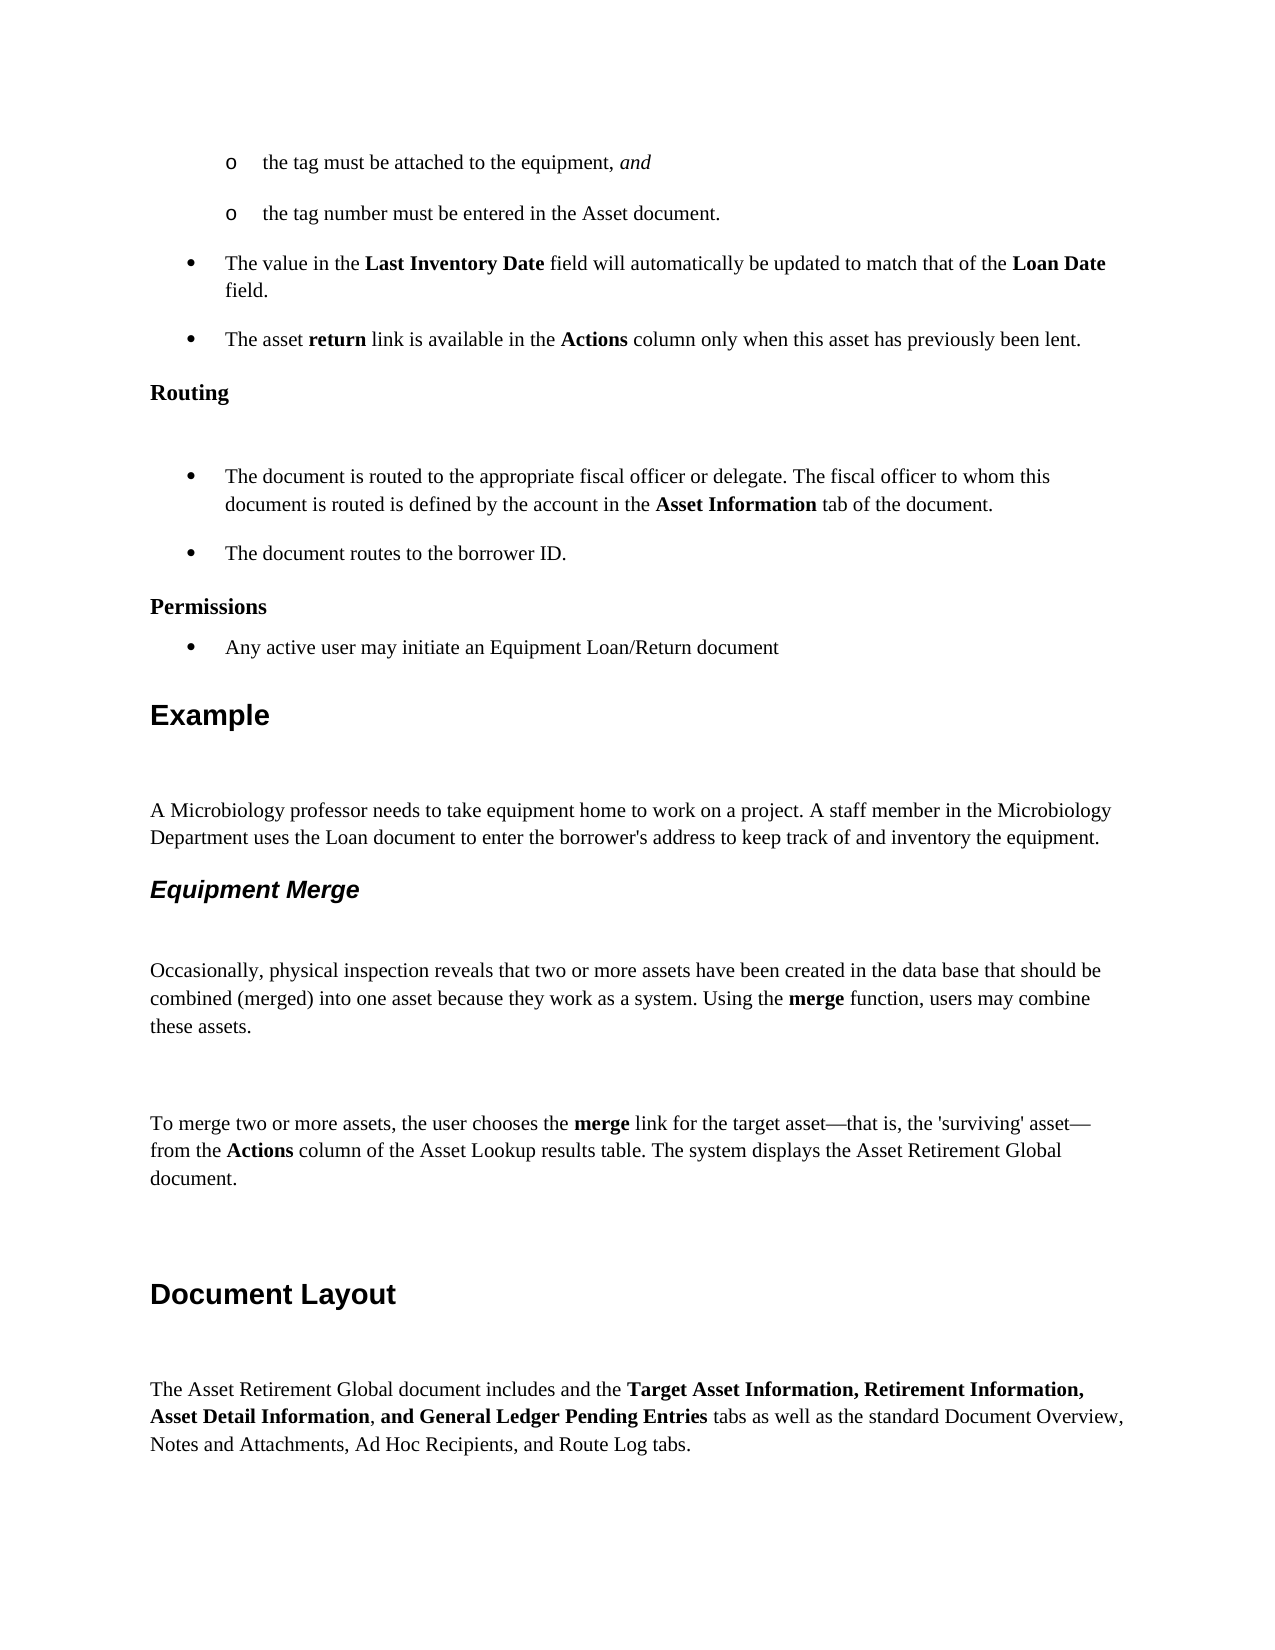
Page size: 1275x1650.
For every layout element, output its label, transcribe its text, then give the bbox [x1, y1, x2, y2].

text Occasionally, physical inspection reveals that two or more assets have been created in the data base that should be combined (merged) into one asset because they work as a system. Using the merge function, users may combine these assets. [150, 958, 1125, 1038]
subtitle Routing [150, 379, 1125, 406]
text To merge two or more assets, the user chooses the merge link for the target asset—that is, the 'surviving' asset—from the Actions column of the Asset Lookup results table. The system displays the Asset Retirement Global document. [150, 1110, 1125, 1190]
text the tag must be attached to the equipment, and [225, 150, 1125, 176]
subtitle Example [150, 698, 1125, 732]
text The Asset Retirement Global document includes and the Target Asset Information, Retirement Information, Asset Detail Information, and General Ledger Pending Entries tabs as well as the standard Document Overview, Notes and Attachments, Ad Hoc Recipients, and Route Log tabs. [150, 1377, 1125, 1456]
text the tag number must be entered in the Asset document. [225, 200, 1125, 226]
text The document is routed to the appropriate fiscal officer or delegate. The fiscal officer to whom this document is routed is defined by the account in the Asset Information tab of the document. [187, 464, 1125, 516]
subtitle Document Layout [150, 1277, 1125, 1311]
subtitle Equipment Merge [150, 875, 1125, 904]
text The document routes to the borrower ID. [187, 540, 1125, 564]
text The asset return link is available in the Actions column only when this asset has previously been lent. [187, 327, 1125, 351]
text Any active user may initiate an Equipment Loan/Return document [187, 635, 1125, 659]
text The value in the Last Inventory Date field will automatically be updated to match that of the Loan Date field. [187, 251, 1125, 302]
text A Microbiology professor needs to take equipment home to work on a project. A staff member in the Microbiology Department uses the Loan document to enter the borrower's address to keep track of and inventory the equipment. [150, 798, 1125, 849]
subtitle Permissions [150, 593, 1125, 619]
